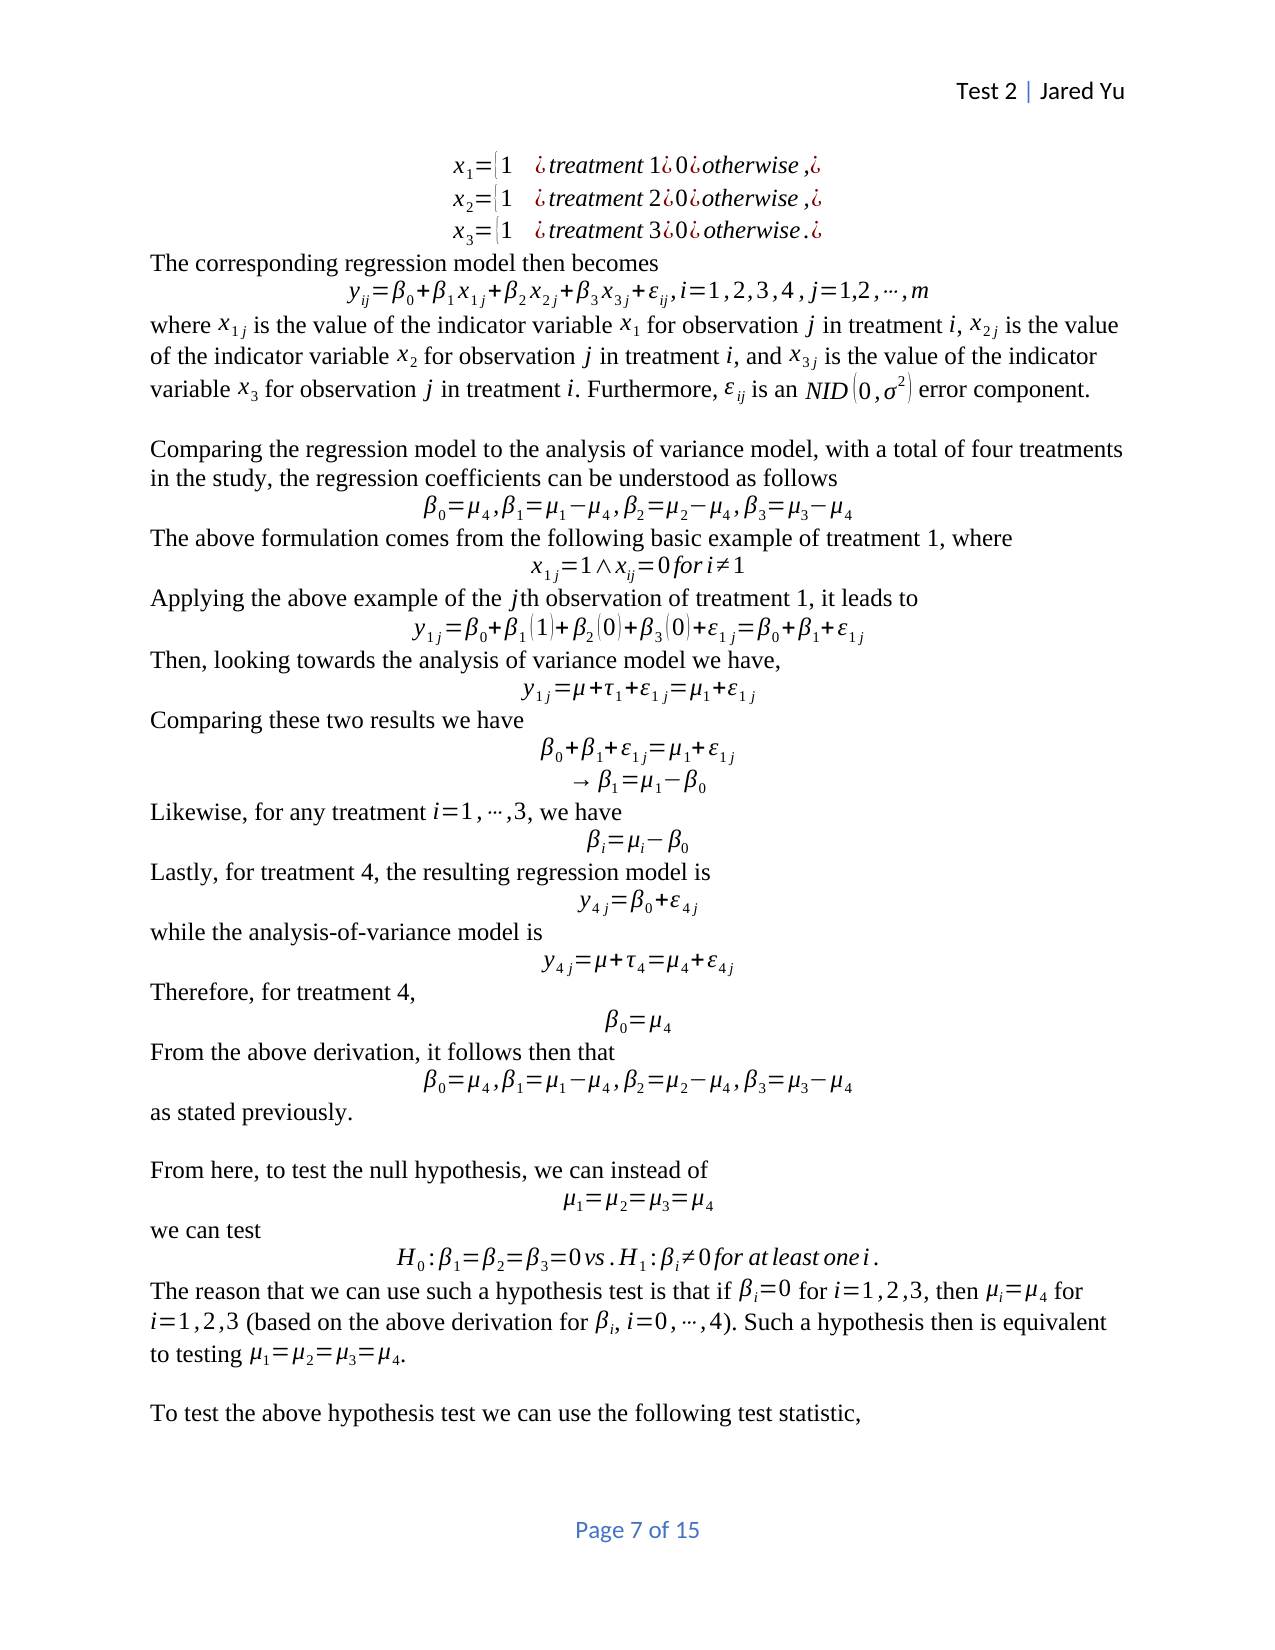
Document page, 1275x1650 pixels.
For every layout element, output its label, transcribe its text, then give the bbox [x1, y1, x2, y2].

text The above formulation comes from the following basic example of treatment 1, where [150, 523, 1125, 552]
text Therefore, for treatment 4, [150, 977, 1125, 1006]
text From here, to test the null hypothesis, we can instead of [150, 1155, 1125, 1183]
text The corresponding regression model then becomes [150, 248, 1125, 277]
text Lastly, for treatment 4, the resulting regression model is [150, 857, 1125, 886]
text Comparing the regression model to the analysis of variance model, with a total of four treatments in the study, the regression coefficients can be understood as follows [150, 434, 1125, 492]
text we can test [150, 1215, 1125, 1243]
text To test the above hypothesis test we can use the following test statistic, [150, 1398, 1125, 1426]
text Then, looking towards the analysis of variance model we have, [150, 645, 1125, 674]
text Comparing these two results we have [150, 705, 1125, 734]
text The reason that we can use such a hypothesis test is that if for , then for (based on the above derivation for , ). Such a hypothesis then is equivalent to testing . [150, 1275, 1125, 1369]
text as stated previously. [150, 1097, 1125, 1126]
text Applying the above example of the th observation of treatment 1, it leads to [150, 583, 1125, 612]
text From the above derivation, it follows then that [150, 1037, 1125, 1066]
text Likewise, for any treatment , we have [150, 797, 1125, 825]
text while the analysis-of-variance model is [150, 917, 1125, 946]
text where is the value of the indicator variable for observation in treatment , is the value of the indicator variable for observation in treatment , and is the value of the indicator variable for observation in treatment . Furthermore, is an error component. [150, 308, 1125, 406]
